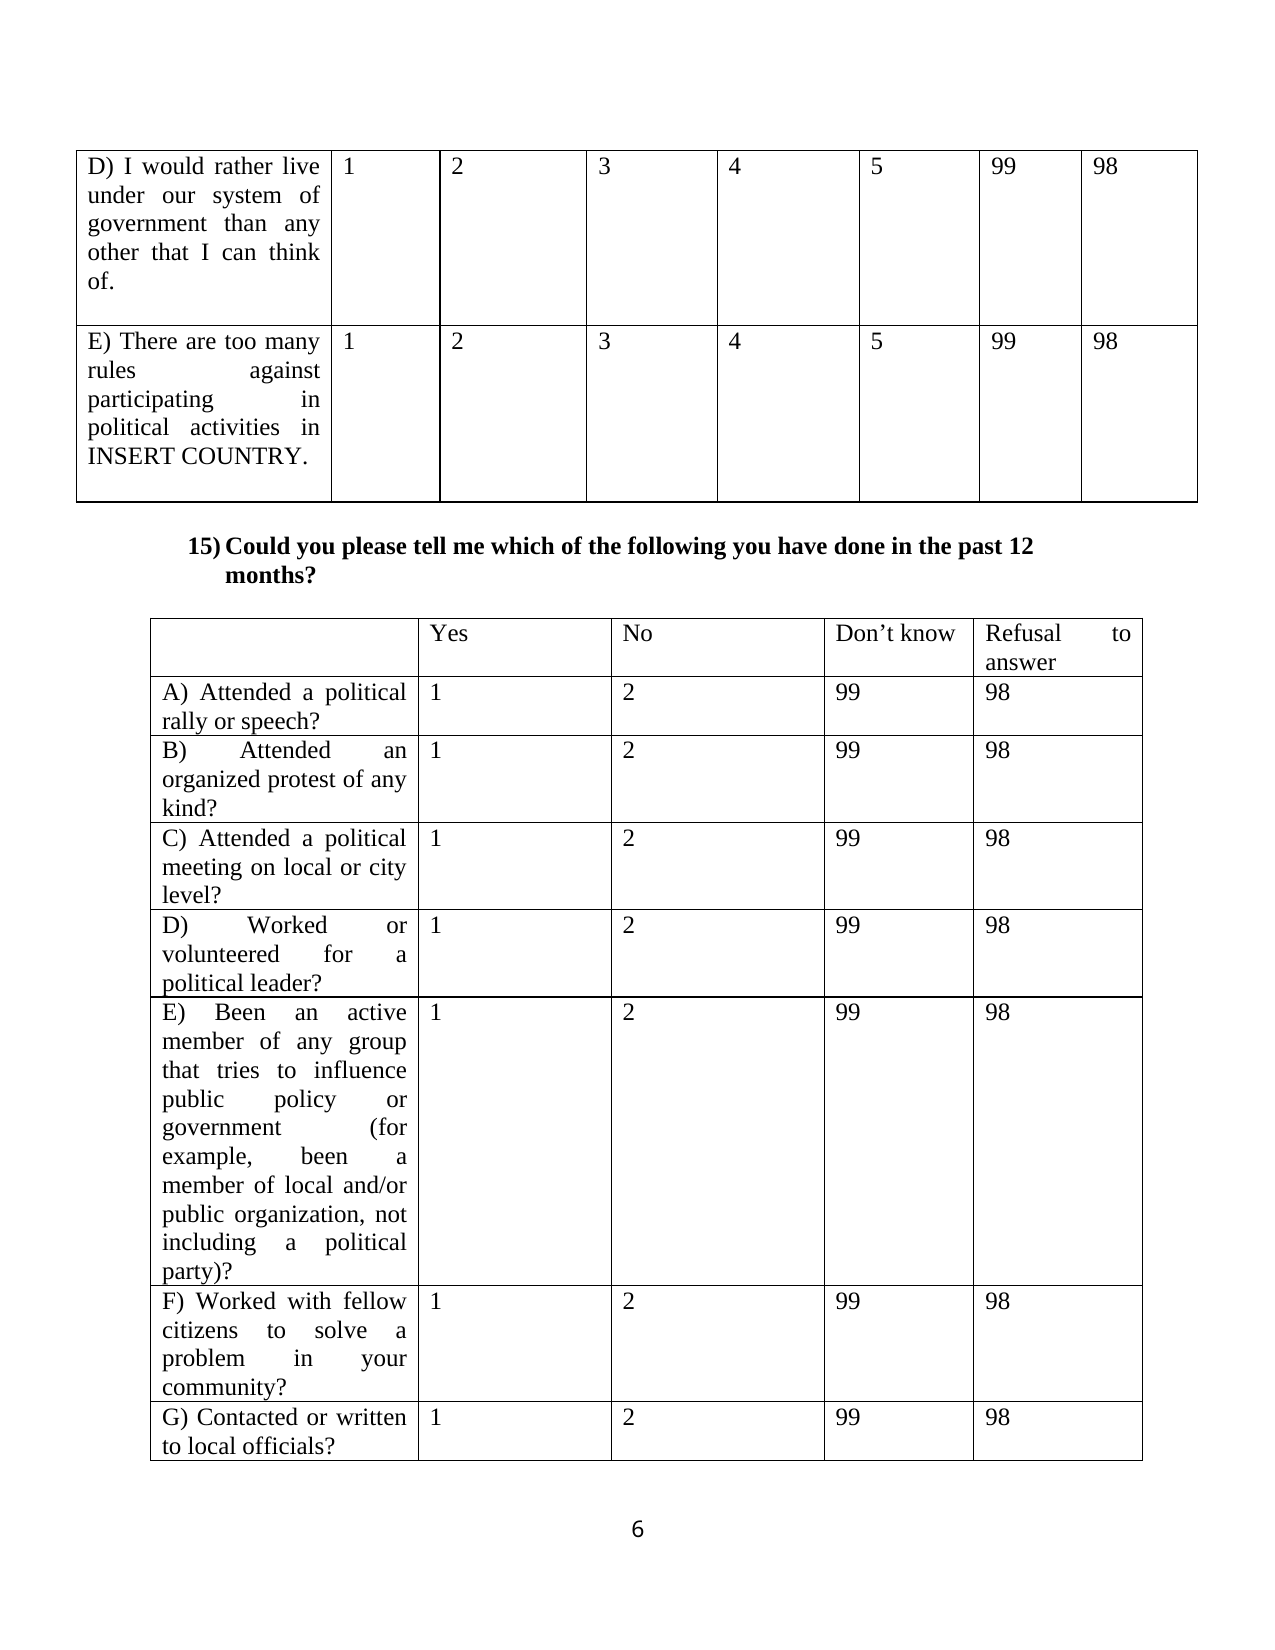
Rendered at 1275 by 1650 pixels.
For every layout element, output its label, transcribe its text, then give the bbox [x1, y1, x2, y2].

table_cell 99 [825, 1286, 973, 1401]
table_cell A) Attended a political rally or speech? [151, 677, 418, 734]
table_cell 1 [332, 151, 439, 325]
table_header No [612, 619, 824, 676]
table_cell 99 [825, 910, 973, 996]
table_cell 2 [441, 151, 586, 325]
table_header Yes [419, 619, 611, 676]
table_cell D) I would rather live under our system of government than any other that I can think of. [77, 151, 331, 325]
table_cell 2 [441, 326, 586, 501]
table_cell 1 [419, 677, 611, 734]
table_cell 5 [860, 151, 979, 325]
table_cell 98 [1082, 151, 1197, 325]
table_cell 99 [825, 998, 973, 1285]
table_cell 2 [612, 1402, 824, 1459]
table_cell 1 [419, 998, 611, 1285]
table_cell 98 [974, 736, 1142, 822]
table_cell 1 [419, 1402, 611, 1459]
table_cell B) Attended an organized protest of any kind? [151, 736, 418, 822]
table_cell 99 [825, 736, 973, 822]
table_cell 3 [587, 151, 717, 325]
table_cell E) Been an active member of any group that tries to influence public policy or government (for example, been a member of local and/or public organization, not including a political party)? [151, 998, 418, 1285]
table_cell F) Worked with fellow citizens to solve a problem in your community? [151, 1286, 418, 1401]
table_cell 1 [332, 326, 439, 501]
table_cell 1 [419, 1286, 611, 1401]
table_cell 2 [612, 823, 824, 909]
table_cell 2 [612, 910, 824, 996]
table_cell 2 [612, 1286, 824, 1401]
table_cell 2 [612, 677, 824, 734]
table_cell 4 [718, 151, 859, 325]
table_cell 1 [419, 736, 611, 822]
table_cell 99 [825, 677, 973, 734]
table_cell 5 [860, 326, 979, 501]
table_cell 98 [974, 910, 1142, 996]
table_cell E) There are too many rules against participating in political activities in INSERT COUNTRY. [77, 326, 331, 501]
table_cell 1 [419, 823, 611, 909]
table_cell 98 [974, 677, 1142, 734]
table_cell G) Contacted or written to local officials? [151, 1402, 418, 1459]
table_cell 99 [980, 326, 1081, 501]
table_cell 99 [980, 151, 1081, 325]
table_header Refusal to answer [974, 619, 1142, 676]
table_cell 98 [1082, 326, 1197, 501]
table_cell 2 [612, 736, 824, 822]
table_cell 4 [718, 326, 859, 501]
table_cell 2 [612, 998, 824, 1285]
table_cell 98 [974, 1402, 1142, 1459]
list Could you please tell me which of the following you have done in the past 12 months? [187, 531, 1125, 589]
table_header [151, 619, 418, 676]
table_cell 98 [974, 1286, 1142, 1401]
table_cell 3 [587, 326, 717, 501]
table_cell D) Worked or volunteered for a political leader? [151, 910, 418, 996]
table_cell 99 [825, 1402, 973, 1459]
table_header Don’t know [825, 619, 973, 676]
table_cell 99 [825, 823, 973, 909]
table_cell C) Attended a political meeting on local or city level? [151, 823, 418, 909]
table_cell 98 [974, 823, 1142, 909]
table_cell 98 [974, 998, 1142, 1285]
table_cell 1 [419, 910, 611, 996]
